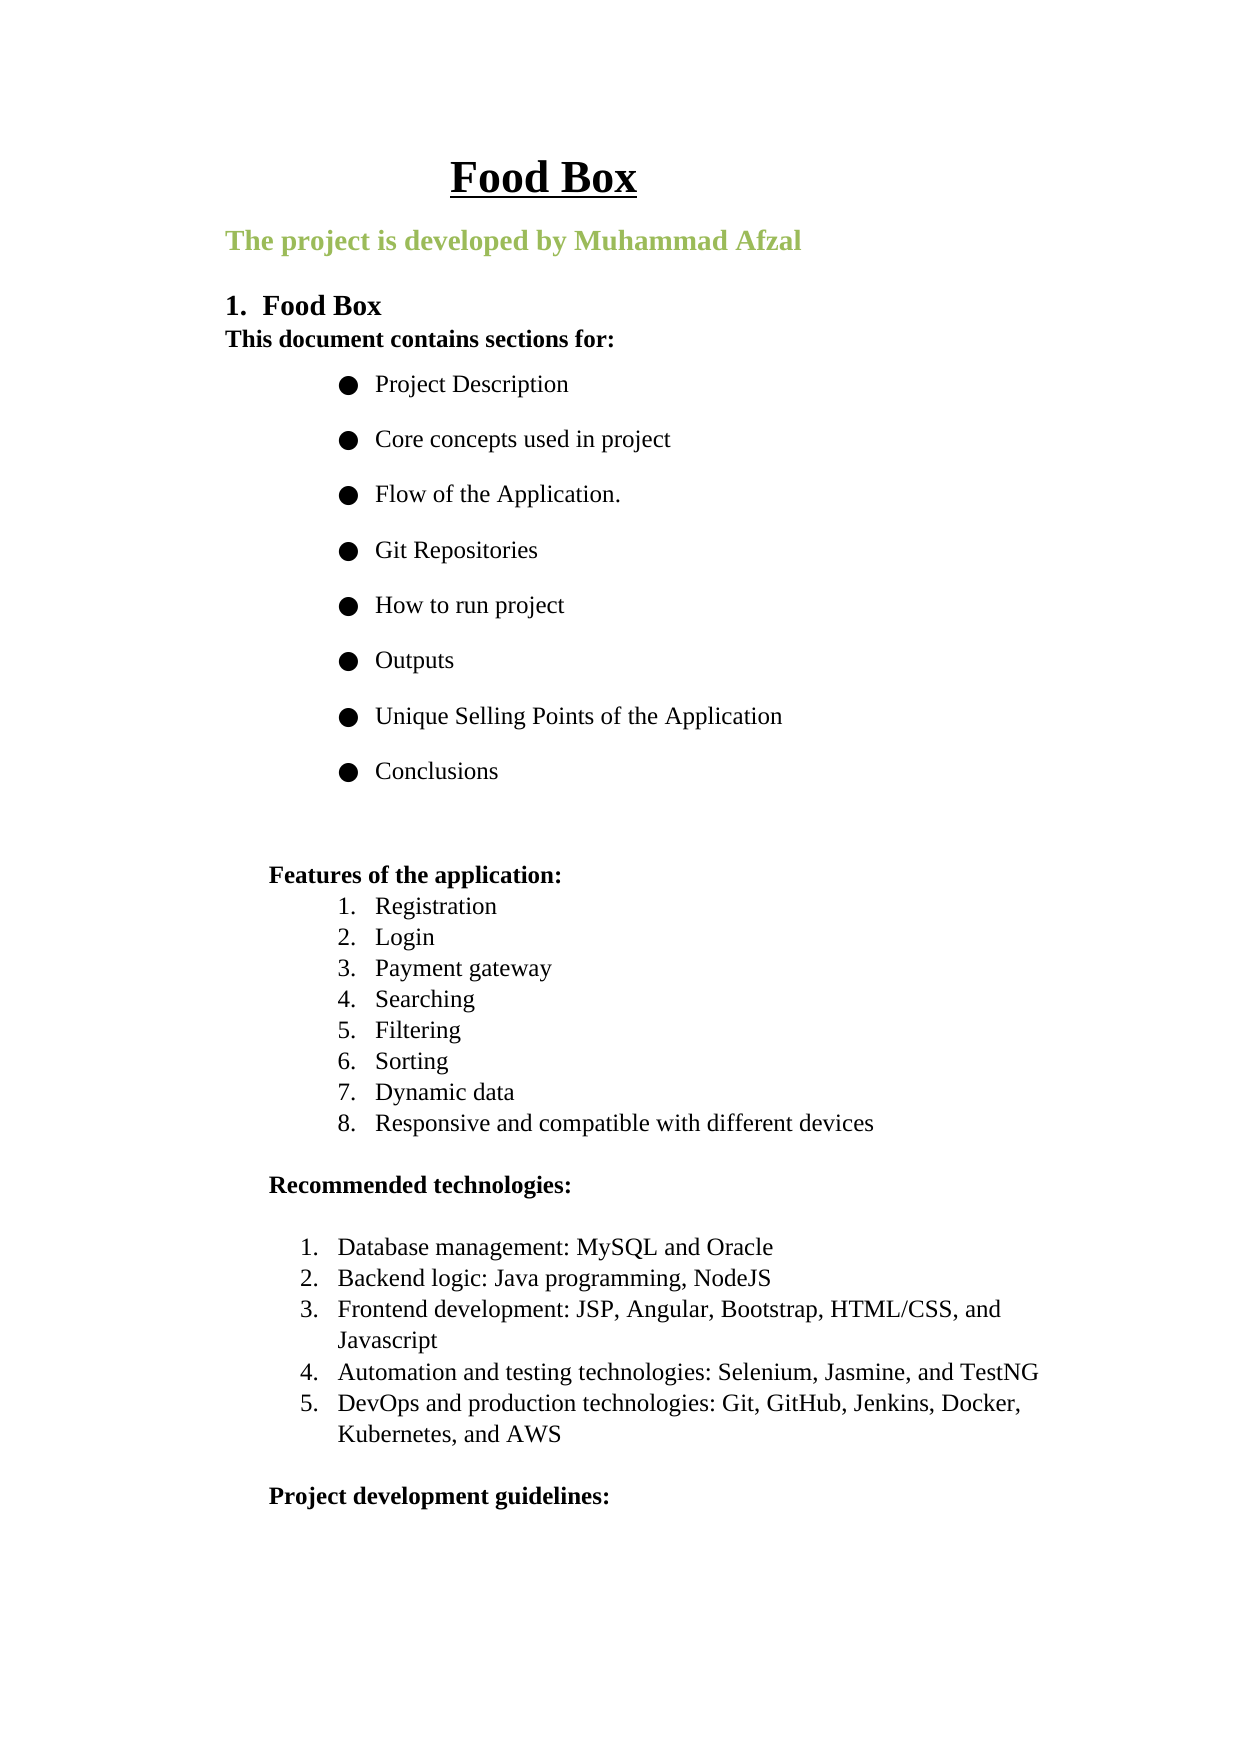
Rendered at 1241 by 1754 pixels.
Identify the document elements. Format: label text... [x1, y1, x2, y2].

list DevOps and production technologies: Git, GitHub, Jenkins, Docker, Kubernetes, and AWS [300, 1388, 1090, 1447]
list Flow of the Application. [337, 466, 1090, 517]
list Responsive and compatible with different devices [337, 1108, 1090, 1137]
list Sorting [337, 1046, 1090, 1075]
list Git Repositories [337, 521, 1090, 572]
list Filtering [337, 1015, 1090, 1044]
list Searching [337, 984, 1090, 1013]
text Features of the application: [269, 860, 1090, 889]
list How to run project [337, 577, 1090, 628]
list Dynamic data [337, 1077, 1090, 1106]
list Unique Selling Points of the Application [337, 687, 1090, 738]
list Food Box [225, 288, 1090, 322]
list Login [337, 922, 1090, 951]
text The project is developed by Muhammad Afzal [150, 223, 1090, 257]
list Frontend development: JSP, Angular, Bootstrap, HTML/CSS, and Javascript [300, 1294, 1090, 1354]
list Payment gateway [337, 953, 1090, 982]
list Project Description [337, 355, 1090, 407]
list Backend logic: Java programming, NodeJS [300, 1263, 1090, 1292]
list Registration [337, 891, 1090, 920]
list Core concepts used in project [337, 411, 1090, 462]
list Database management: MySQL and Oracle [300, 1232, 1090, 1261]
list Conclusions [337, 742, 1090, 794]
text Recommended technologies: [269, 1170, 1090, 1199]
text Food Box [375, 150, 1090, 203]
text This document contains sections for: [225, 324, 1090, 353]
list Automation and testing technologies: Selenium, Jasmine, and TestNG [300, 1357, 1090, 1385]
list Outputs [337, 632, 1090, 683]
text Project development guidelines: [269, 1481, 1090, 1509]
